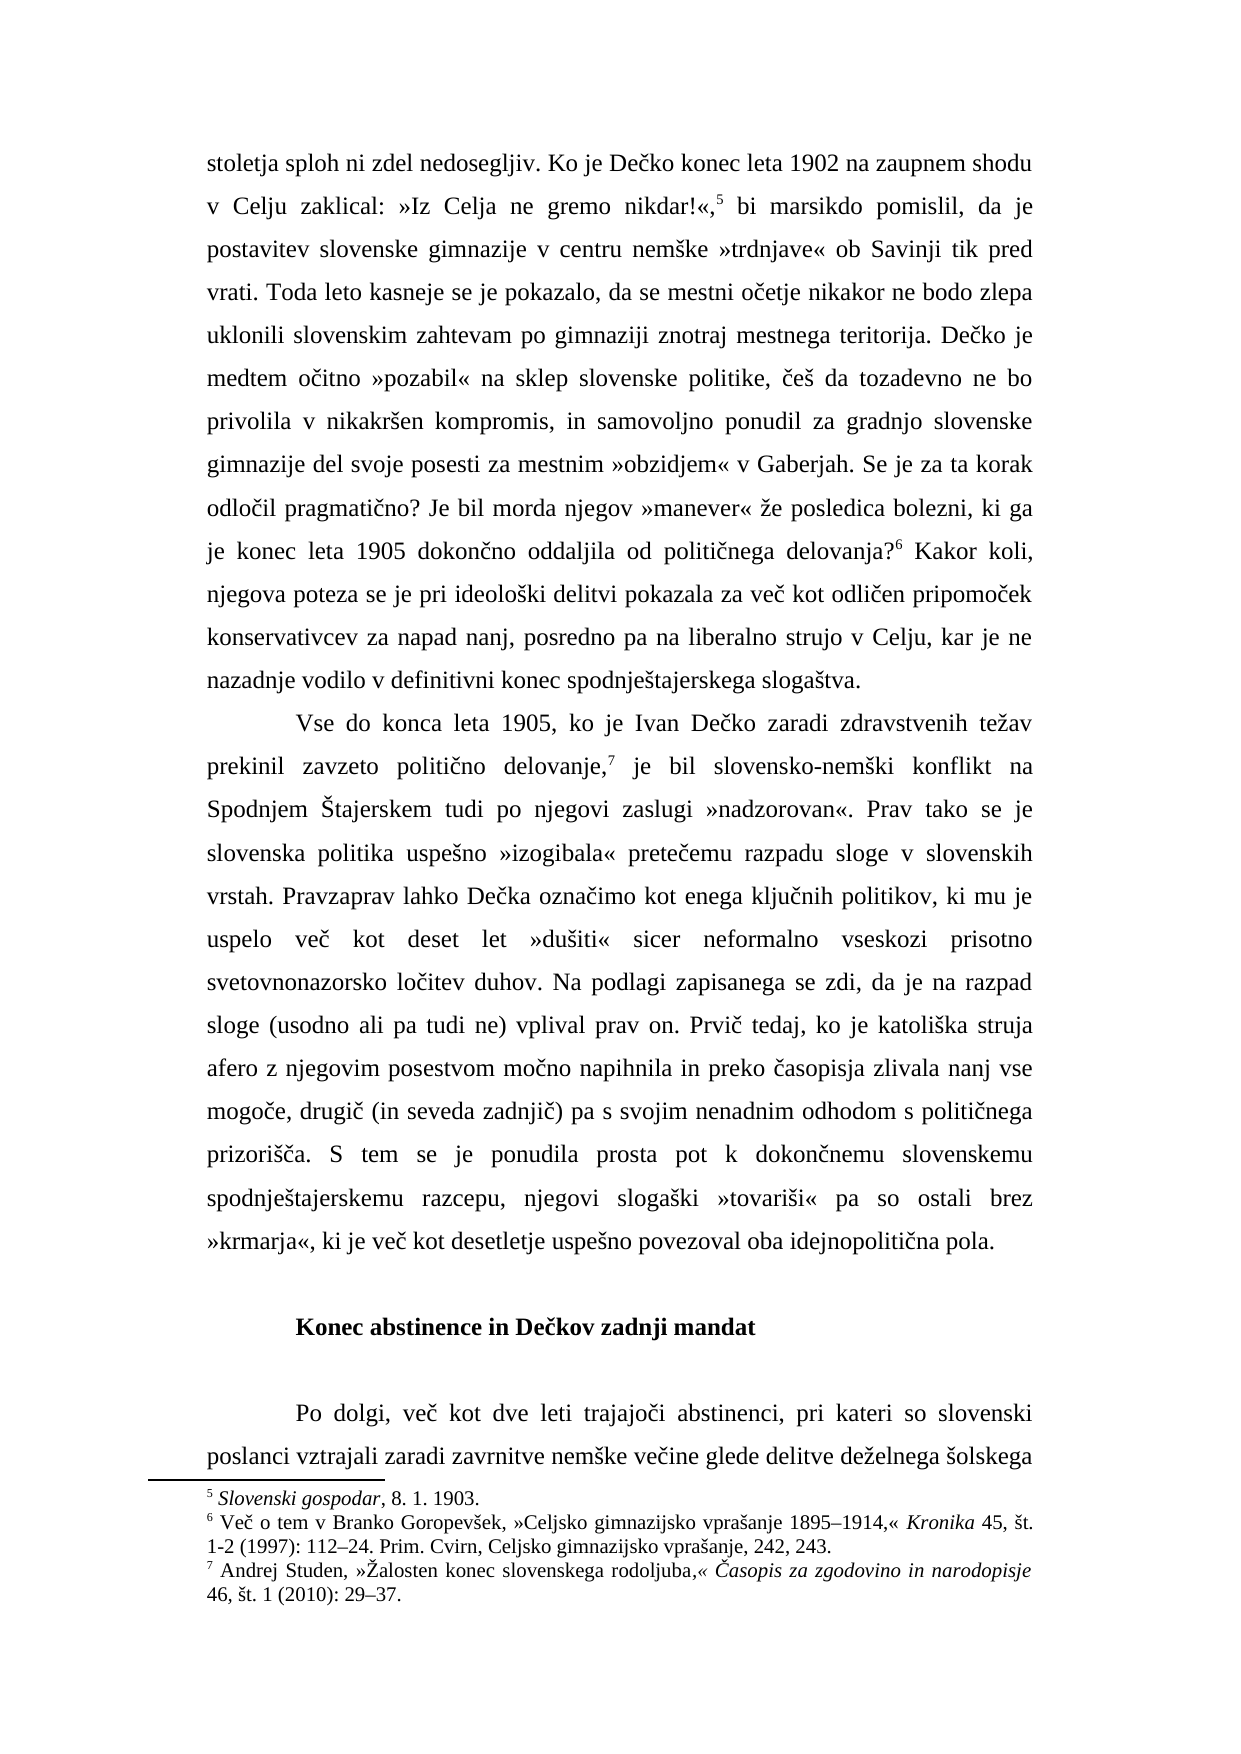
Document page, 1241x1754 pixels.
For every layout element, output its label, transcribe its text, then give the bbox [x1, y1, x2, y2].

text Slovenska politika je, najočitneje v Celju, središču spodnještajerske politike, z vztrajnim pritiskom dosegla, da so se slovenska društva, slovenski obrtniki, trgovci in slovenska prisotnost v mestu sploh znatno pomnožili, kar je celjskim Nemcem povzročalo vse več skrbi. Napetosti v državnem zboru kot tudi v samem mestu je vseskozi sprožalo še permanentno vprašanje celjske gimnazije. Moč slovenske stranke v mestu se je lepo pokazala na državnozborskih volitvah leta 1901, ko je v mestni kuriji Ivan Dečko za zmagovalcem Josefom Pommerjem zaostal le za 42 glasov (642 glasov proti 725 glasovom). Kljub temu da slovenski strani v mestu ni uspelo zmagati, so celjski Nemci z vse večjim strahom spremljali slovenski nacionalni prodor. Prehod od nedavno pridobljenih celjskih paralelk na nižji gimnaziji do samostojne slovenske gimnazije v mestu se v prvih letih novega stoletja sploh ni zdel nedosegljiv. Ko je Dečko konec leta 1902 na zaupnem shodu v Celju zaklical: »Iz Celja ne gremo nikdar!«, bi marsikdo pomislil, da je postavitev slovenske gimnazije v centru nemške »trdnjave« ob Savinji tik pred vrati. Toda leto kasneje se je pokazalo, da se mestni očetje nikakor ne bodo zlepa uklonili slovenskim zahtevam po gimnaziji znotraj mestnega teritorija. Dečko je medtem očitno »pozabil« na sklep slovenske politike, češ da tozadevno ne bo privolila v nikakršen kompromis, in samovoljno ponudil za gradnjo slovenske gimnazije del svoje posesti za mestnim »obzidjem« v Gaberjah. Se je za ta korak odločil pragmatično? Je bil morda njegov »manever« že posledica bolezni, ki ga je konec leta 1905 dokončno oddaljila od političnega delovanja? Kakor koli, njegova poteza se je pri ideološki delitvi pokazala za več kot odličen pripomoček konservativcev za napad nanj, posredno pa na liberalno strujo v Celju, kar je ne nazadnje vodilo v definitivni konec spodnještajerskega slogaštva. [207, 148, 1033, 694]
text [207, 1398, 1033, 1470]
text Vse do konca leta 1905, ko je Ivan Dečko zaradi zdravstvenih težav prekinil zavzeto politično delovanje, je bil slovensko-nemški konflikt na Spodnjem Štajerskem tudi po njegovi zaslugi »nadzorovan«. Prav tako se je slovenska politika uspešno »izogibala« pretečemu razpadu sloge v slovenskih vrstah. Pravzaprav lahko Dečka označimo kot enega ključnih politikov, ki mu je uspelo več kot deset let »dušiti« sicer neformalno vseskozi prisotno svetovnonazorsko ločitev duhov. Na podlagi zapisanega se zdi, da je na razpad sloge (usodno ali pa tudi ne) vplival prav on. Prvič tedaj, ko je katoliška struja afero z njegovim posestvom močno napihnila in preko časopisja zlivala nanj vse mogoče, drugič (in seveda zadnjič) pa s svojim nenadnim odhodom s političnega prizorišča. S tem se je ponudila prosta pot k dokončnemu slovenskemu spodnještajerskemu razcepu, njegovi slogaški »tovariši« pa so ostali brez »krmarja«, ki je več kot desetletje uspešno povezoval oba idejnopolitična pola. [207, 708, 1033, 1254]
text Konec abstinence in Dečkov zadnji mandat [207, 1312, 1033, 1341]
